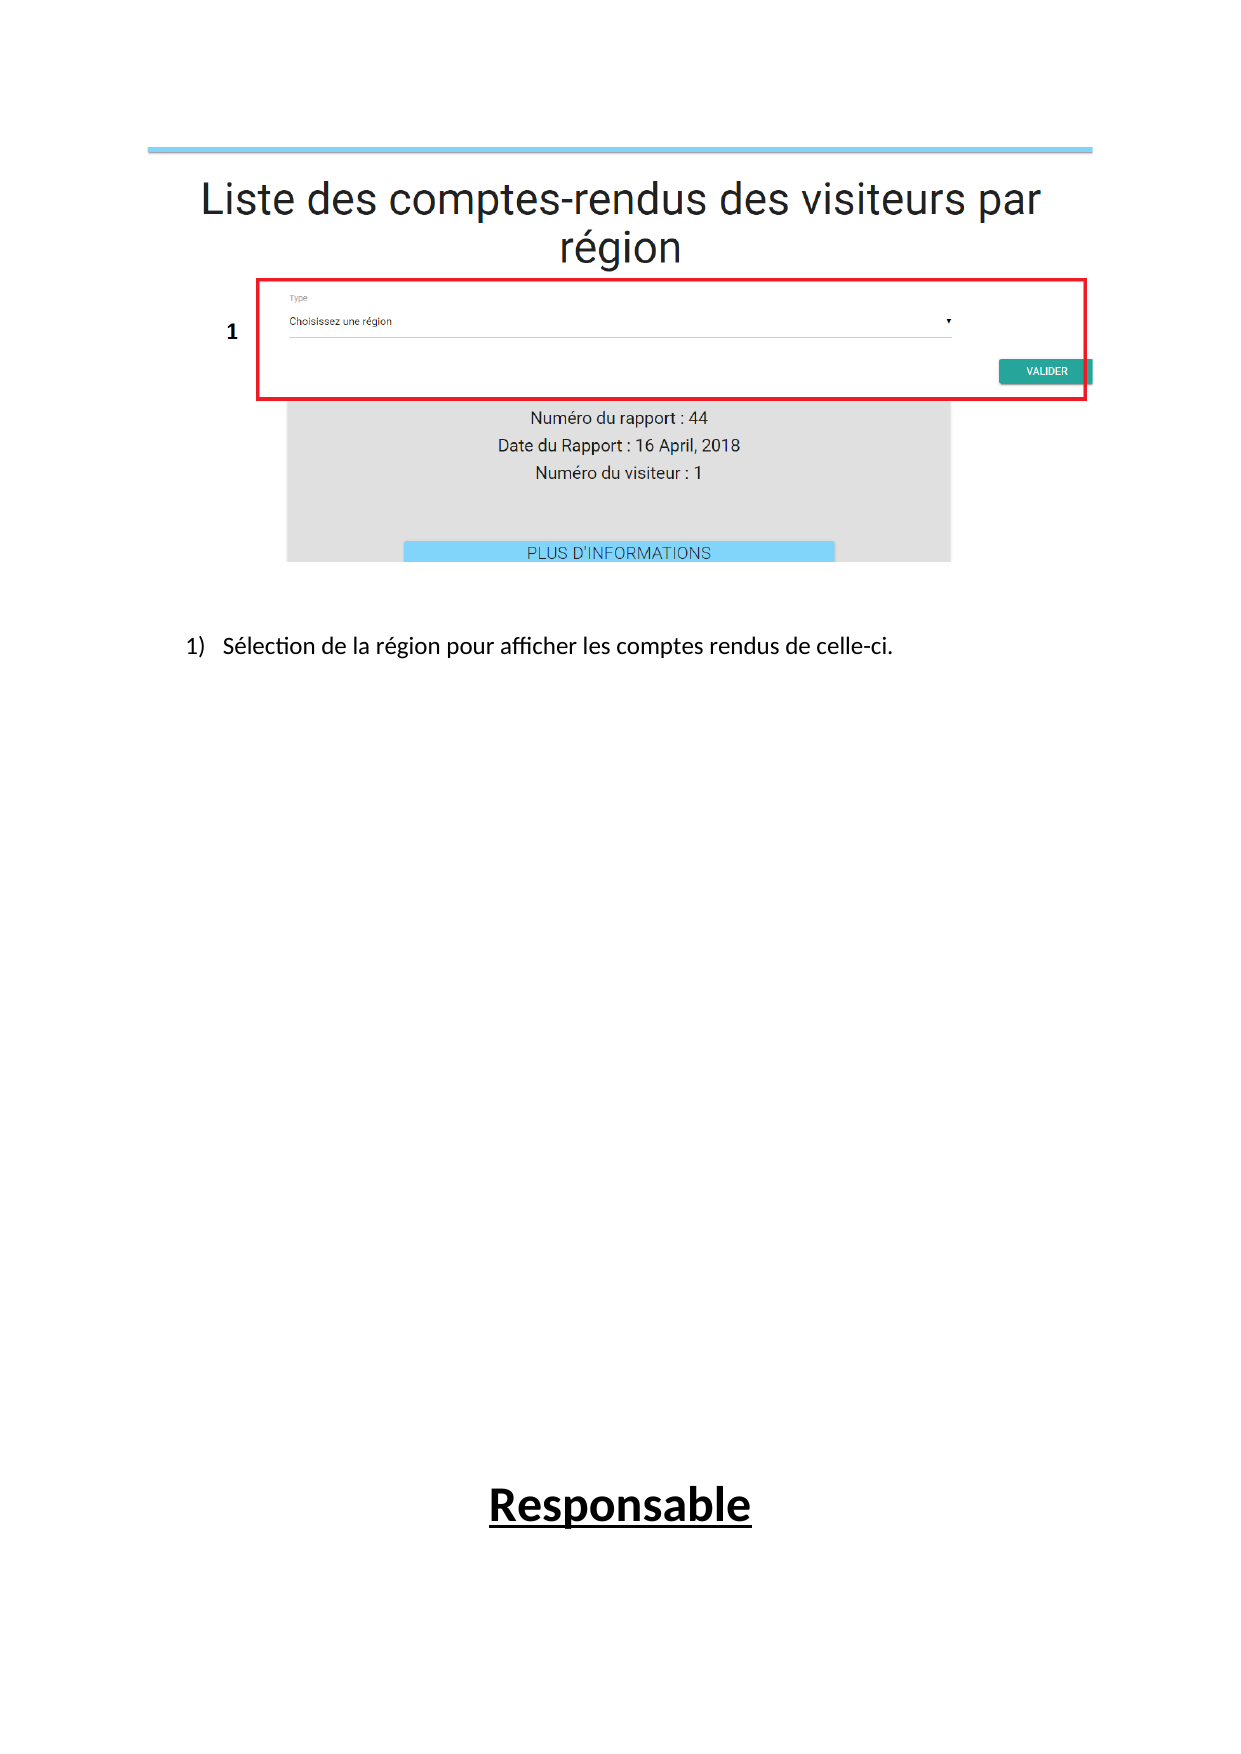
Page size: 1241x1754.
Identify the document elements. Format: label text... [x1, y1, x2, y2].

text Responsable [148, 1473, 1093, 1534]
list Sélection de la région pour afficher les comptes rendus de celle-ci. [185, 630, 1093, 661]
picture [147, 147, 1093, 562]
